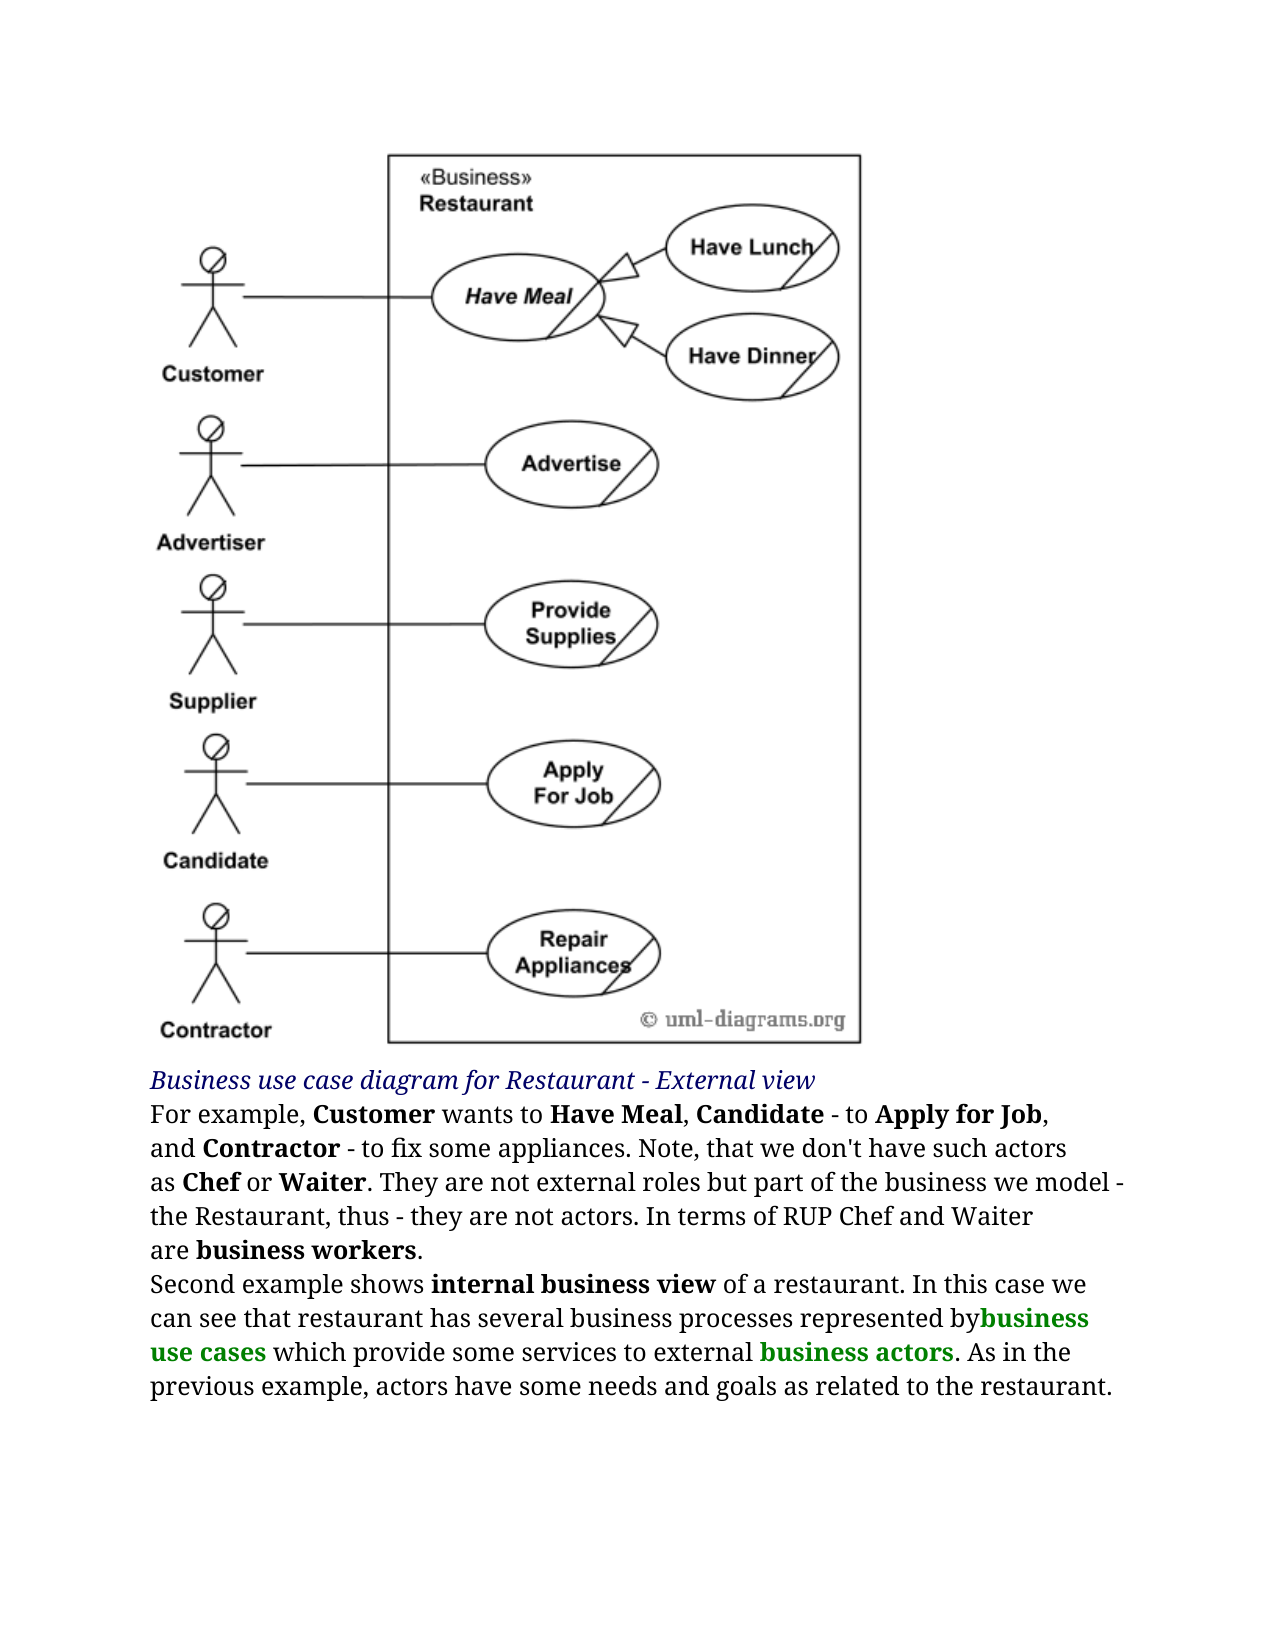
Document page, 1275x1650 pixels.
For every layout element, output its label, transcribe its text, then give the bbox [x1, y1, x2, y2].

text Second example shows internal business view of a restaurant. In this case we can see that restaurant has several business processes represented bybusiness use cases which provide some services to external business actors. As in the previous example, actors have some needs and goals as related to the restaurant. [150, 1267, 1125, 1403]
text For example, Customer wants to Have Meal, Candidate - to Apply for Job, and Contractor - to fix some appliances. Note, that we don't have such actors as Chef or Waiter. They are not external roles but part of the business we model - the Restaurant, thus - they are not actors. In terms of RUP Chef and Waiter are business workers. [150, 1097, 1125, 1267]
text Business use case diagram for Restaurant - External view [150, 1062, 1125, 1097]
picture [150, 150, 866, 1047]
